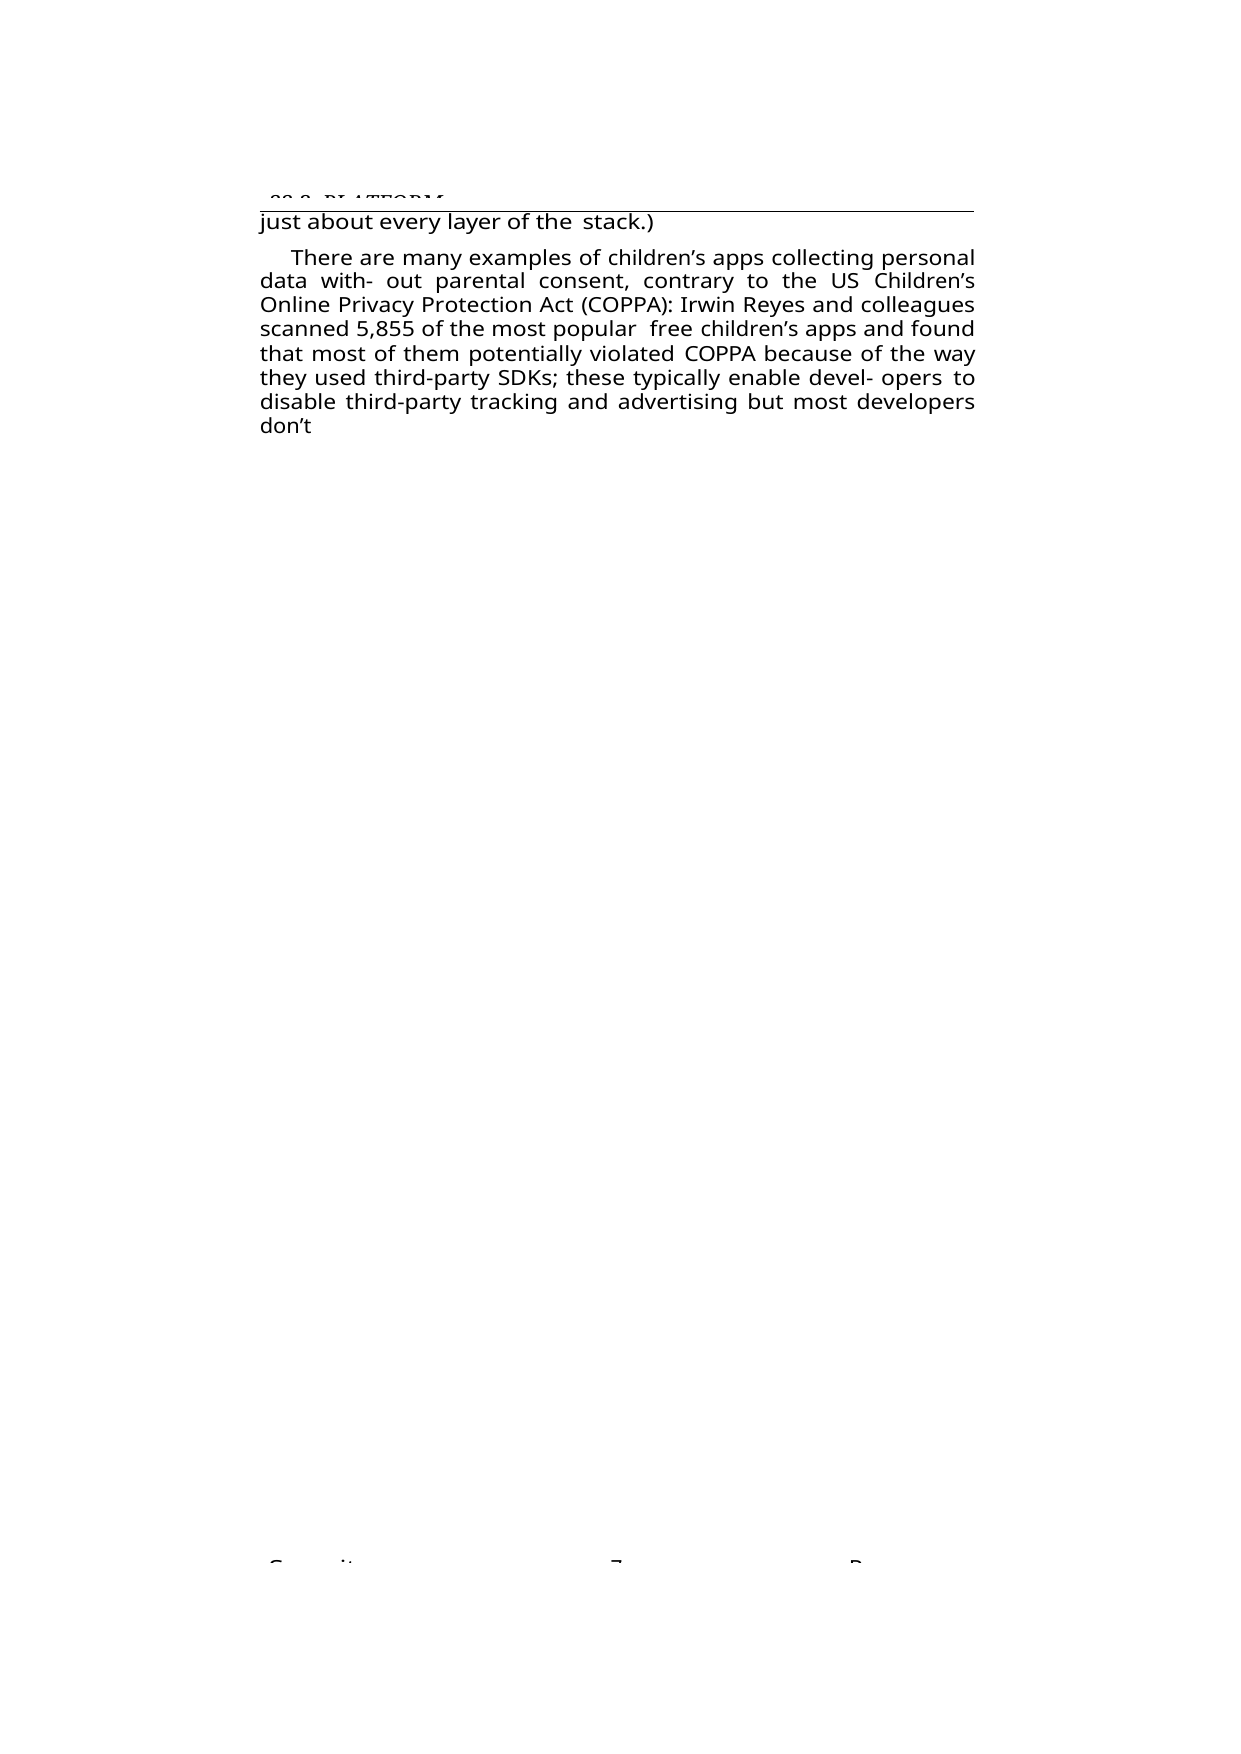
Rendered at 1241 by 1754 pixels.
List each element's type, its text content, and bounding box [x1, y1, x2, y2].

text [259, 210, 975, 234]
text There are many examples of children’s apps collecting personal data with- out parental consent, contrary to the US Children’s Online Privacy Protection Act (COPPA): Irwin Reyes and colleagues scanned 5,855 of the most popular free children’s apps and found that most of them potentially violated COPPA because of the way they used third-party SDKs; these typically enable devel- opers to disable third-party tracking and advertising but most developers don’t [259, 246, 975, 440]
